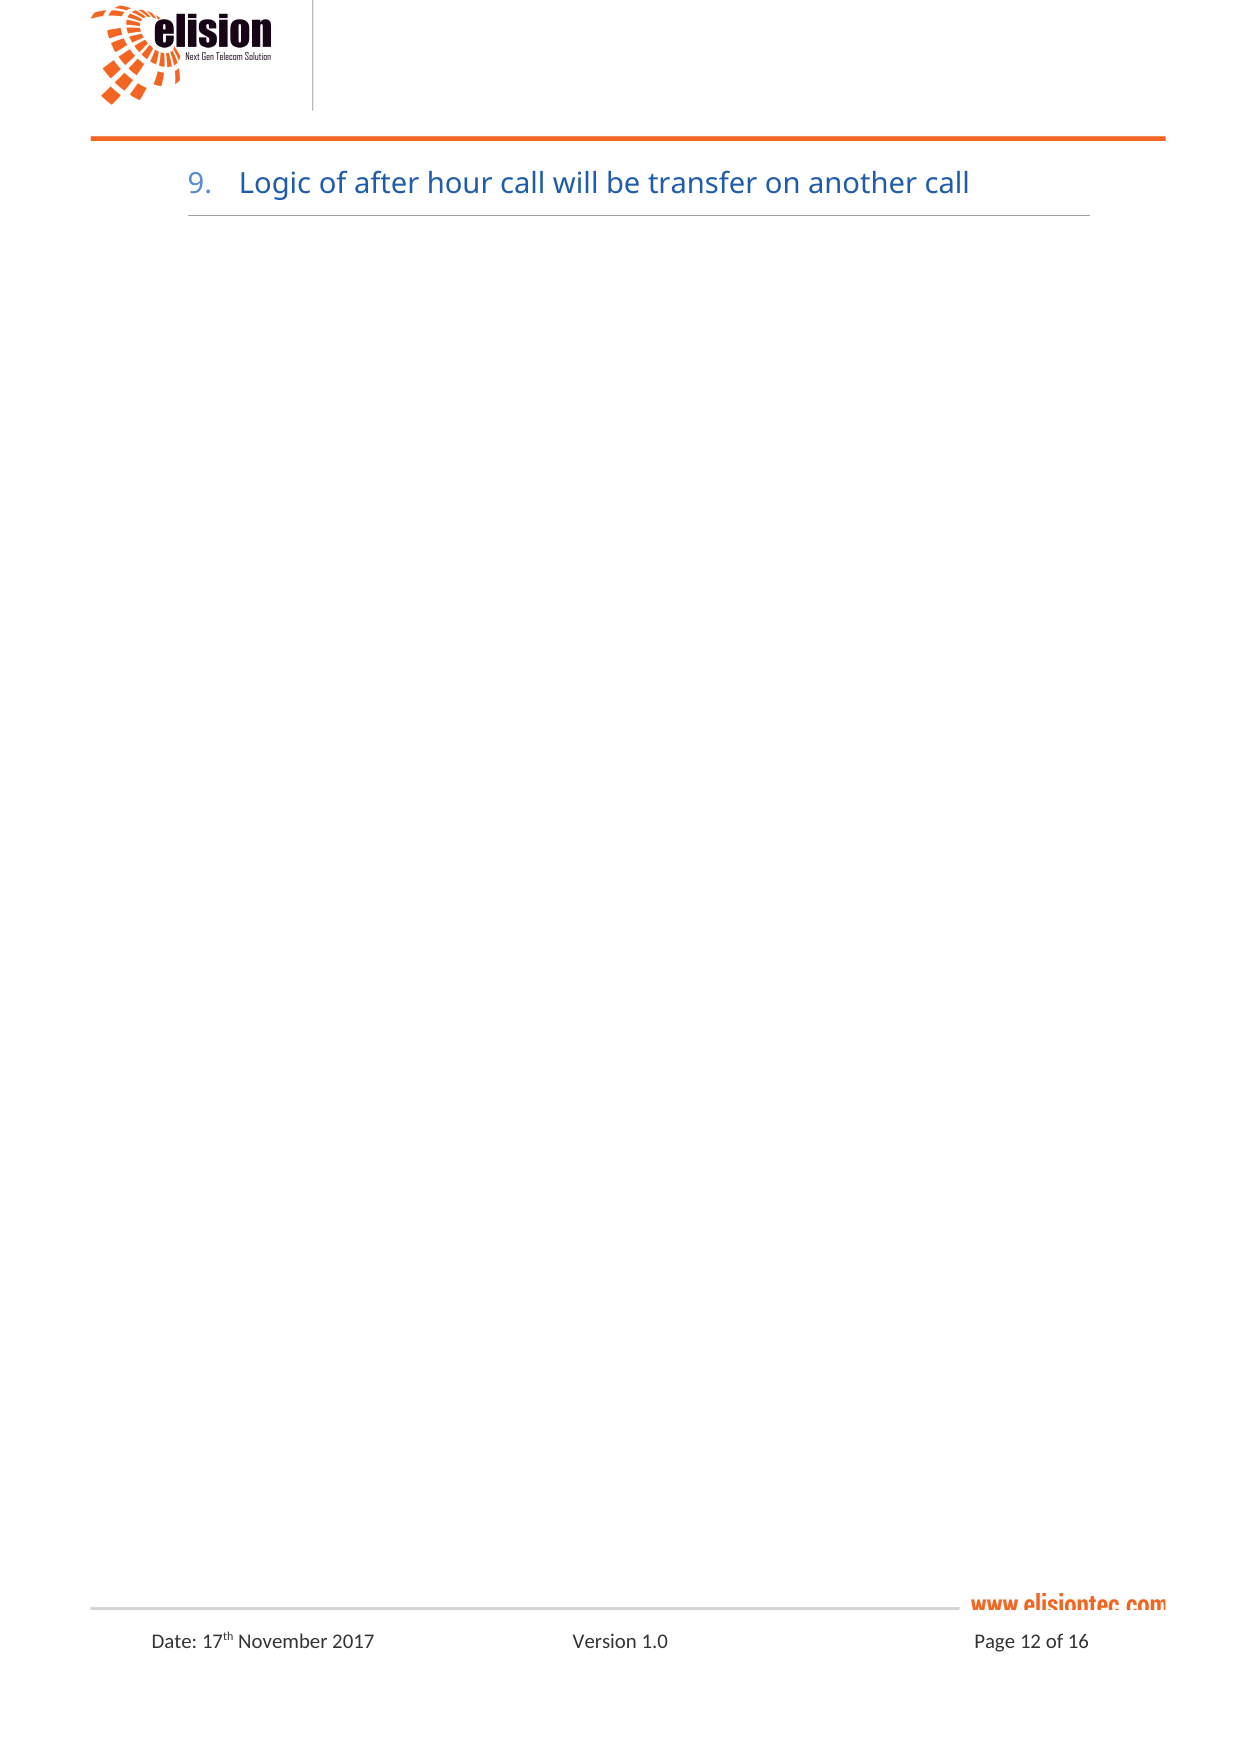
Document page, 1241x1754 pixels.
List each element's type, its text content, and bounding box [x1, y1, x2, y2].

picture [90, 1593, 1165, 1610]
subtitle Logic of after hour call will be transfer on another call [187, 162, 1090, 216]
picture [90, 0, 1164, 141]
